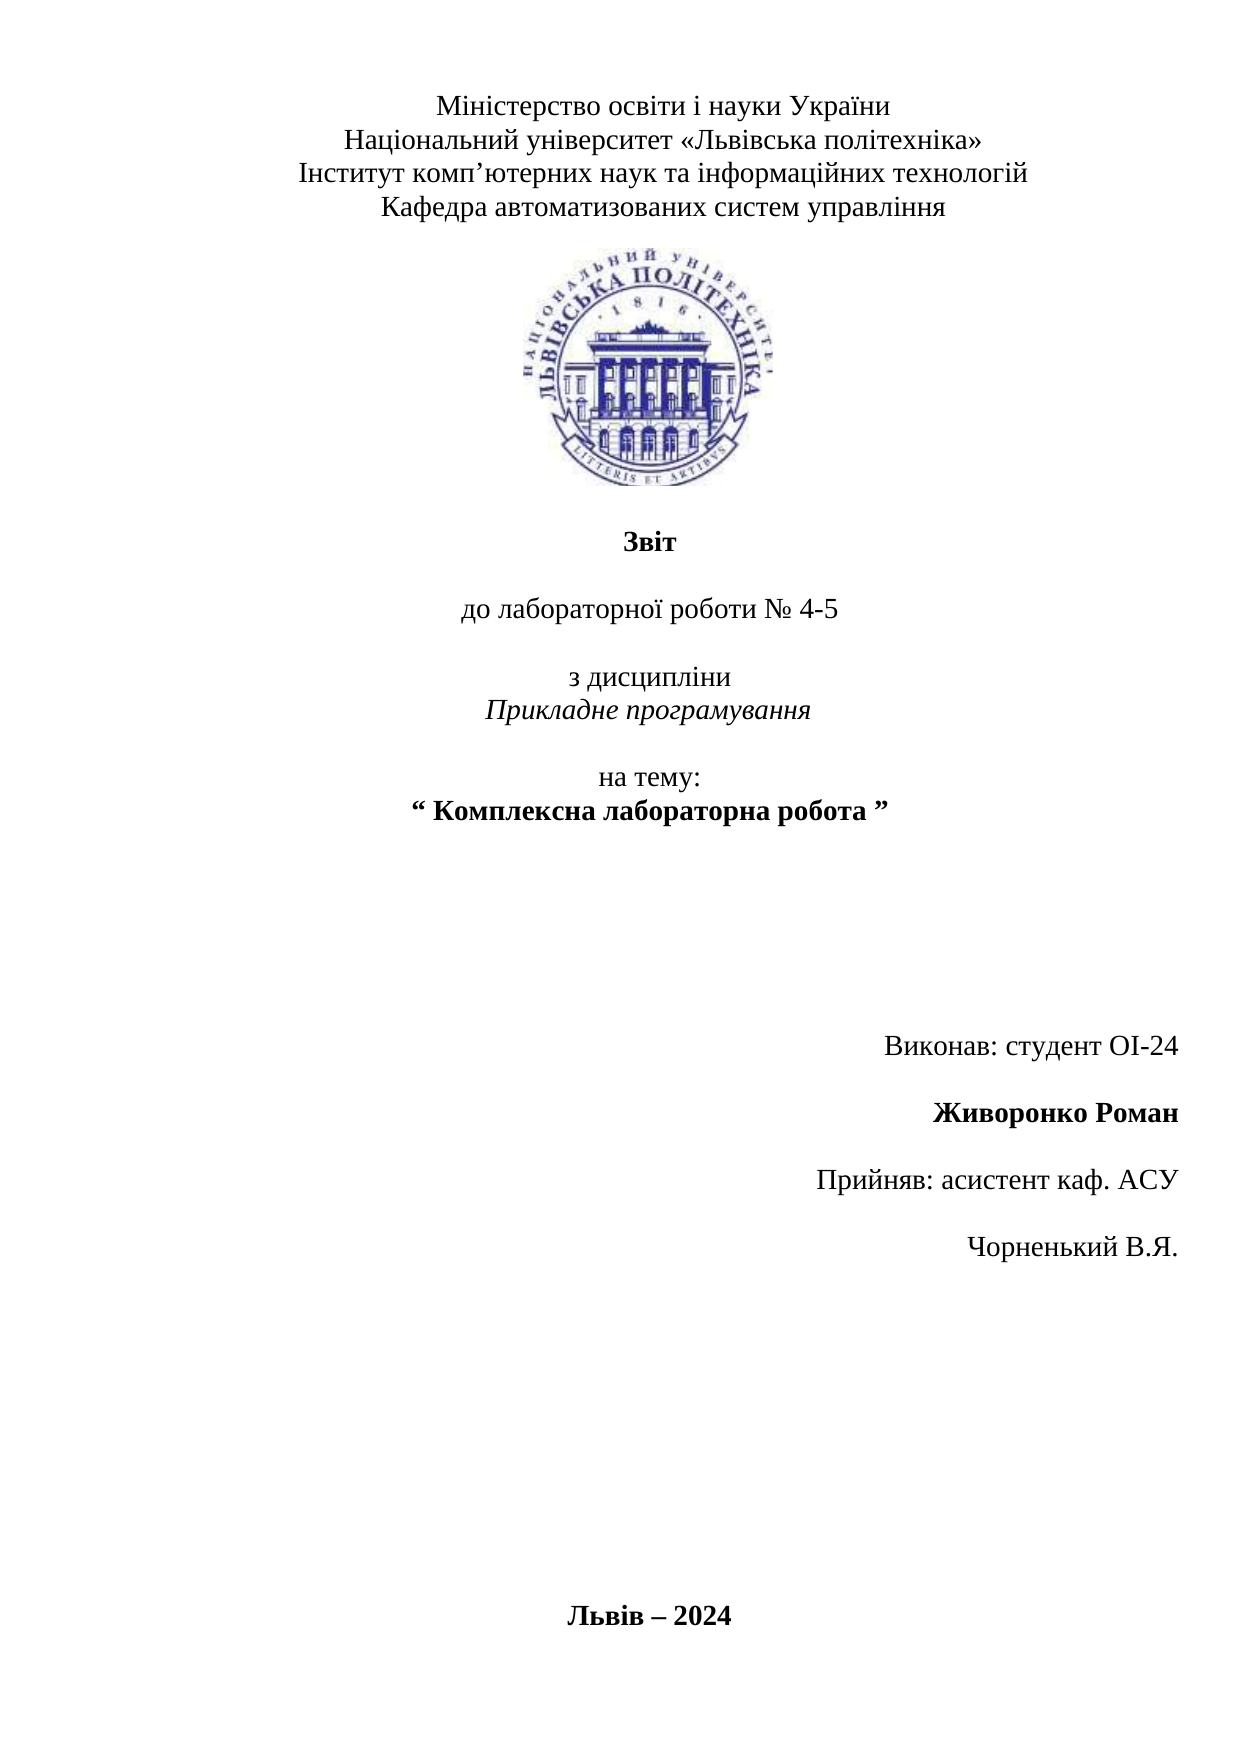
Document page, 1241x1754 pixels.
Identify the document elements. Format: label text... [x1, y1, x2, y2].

text “ Комплексна лабораторна робота ” [148, 793, 1152, 826]
text Прийняв: асистент каф. АСУ [148, 1162, 1179, 1195]
text Міністерство освіти і науки України [298, 88, 1029, 122]
text Кафедра автоматизованих систем управління [298, 189, 1029, 223]
text Звіт [148, 524, 1152, 558]
text на тему: [148, 759, 1152, 793]
text Виконав: студент ОІ-24 [148, 1028, 1179, 1061]
picture [523, 248, 773, 486]
text Львів – 2024 [148, 1598, 1152, 1631]
text до лабораторної роботи № 4-5 [148, 592, 1152, 625]
text Інститут комп’ютерних наук та інформаційних технологій [298, 156, 1029, 189]
text Живоронко Роман [148, 1095, 1179, 1128]
text з дисципліни [148, 659, 1152, 692]
text Чорненький В.Я. [148, 1229, 1179, 1262]
text Прикладне програмування [148, 692, 1152, 726]
text Національний університет «Львівська політехніка» [298, 122, 1029, 156]
